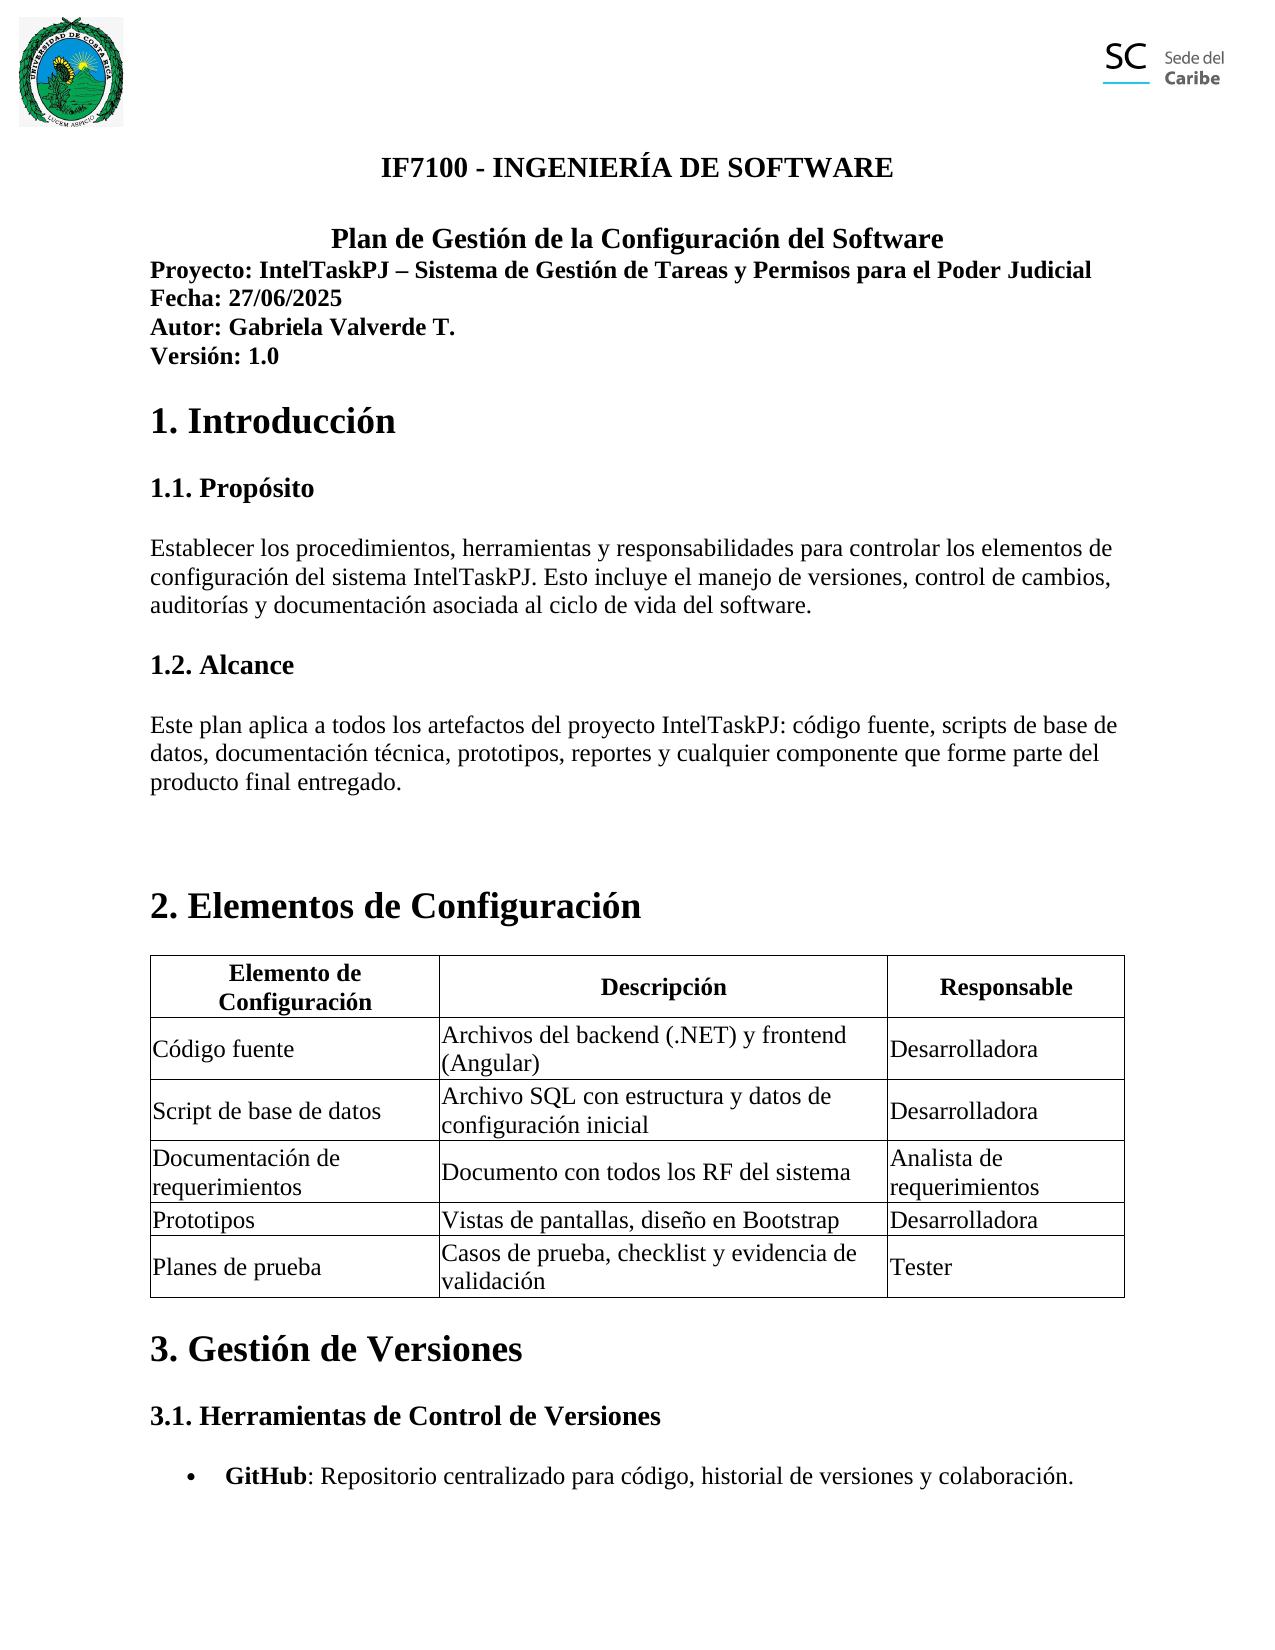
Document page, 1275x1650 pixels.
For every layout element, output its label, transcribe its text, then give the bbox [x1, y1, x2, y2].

table_header Descripción [440, 956, 887, 1017]
list GitHub: Repositorio centralizado para código, historial de versiones y colaboración. [187, 1461, 1125, 1489]
table_cell Tester [888, 1236, 1124, 1297]
subtitle Plan de Gestión de la Configuración del Software [150, 221, 1125, 255]
table_header Responsable [888, 956, 1124, 1017]
text 1.1. Propósito [150, 471, 1125, 504]
table_cell Desarrolladora [888, 1080, 1124, 1140]
table_cell Desarrolladora [888, 1203, 1124, 1235]
text 2. Elementos de Configuración [150, 883, 1125, 926]
text Autor: Gabriela Valverde T. [150, 312, 1125, 341]
text Establecer los procedimientos, herramientas y responsabilidades para controlar los elementos de configuración del sistema IntelTaskPJ. Esto incluye el manejo de versiones, control de cambios, auditorías y documentación asociada al ciclo de vida del software. [150, 533, 1125, 619]
table_header Elemento de Configuración [151, 956, 439, 1017]
text Proyecto: IntelTaskPJ – Sistema de Gestión de Tareas y Permisos para el Poder Judicial [150, 255, 1125, 283]
text IF7100 - INGENIERÍA DE SOFTWARE [150, 150, 1125, 183]
text 1.2. Alcance [150, 648, 1125, 681]
table_cell Archivos del backend (.NET) y frontend (Angular) [440, 1018, 887, 1079]
picture [1090, 25, 1236, 106]
table_cell Archivo SQL con estructura y datos de configuración inicial [440, 1080, 887, 1140]
text Fecha: 27/06/2025 [150, 283, 1125, 312]
table_cell Prototipos [151, 1203, 439, 1235]
picture [18, 17, 124, 127]
table_cell Desarrolladora [888, 1018, 1124, 1079]
table_cell Documento con todos los RF del sistema [440, 1141, 887, 1202]
text Versión: 1.0 [150, 341, 1125, 370]
table_cell Código fuente [151, 1018, 439, 1079]
text 3. Gestión de Versiones [150, 1327, 1125, 1370]
text Este plan aplica a todos los artefactos del proyecto IntelTaskPJ: código fuente, scripts de base de datos, documentación técnica, prototipos, reportes y cualquier componente que forme parte del producto final entregado. [150, 710, 1125, 796]
table_cell Analista de requerimientos [888, 1141, 1124, 1202]
text 1. Introducción [150, 399, 1125, 442]
text 3.1. Herramientas de Control de Versiones [150, 1399, 1125, 1432]
table_cell Vistas de pantallas, diseño en Bootstrap [440, 1203, 887, 1235]
table_cell Documentación de requerimientos [151, 1141, 439, 1202]
table_cell Script de base de datos [151, 1080, 439, 1140]
table_cell Planes de prueba [151, 1236, 439, 1297]
table_cell Casos de prueba, checklist y evidencia de validación [440, 1236, 887, 1297]
